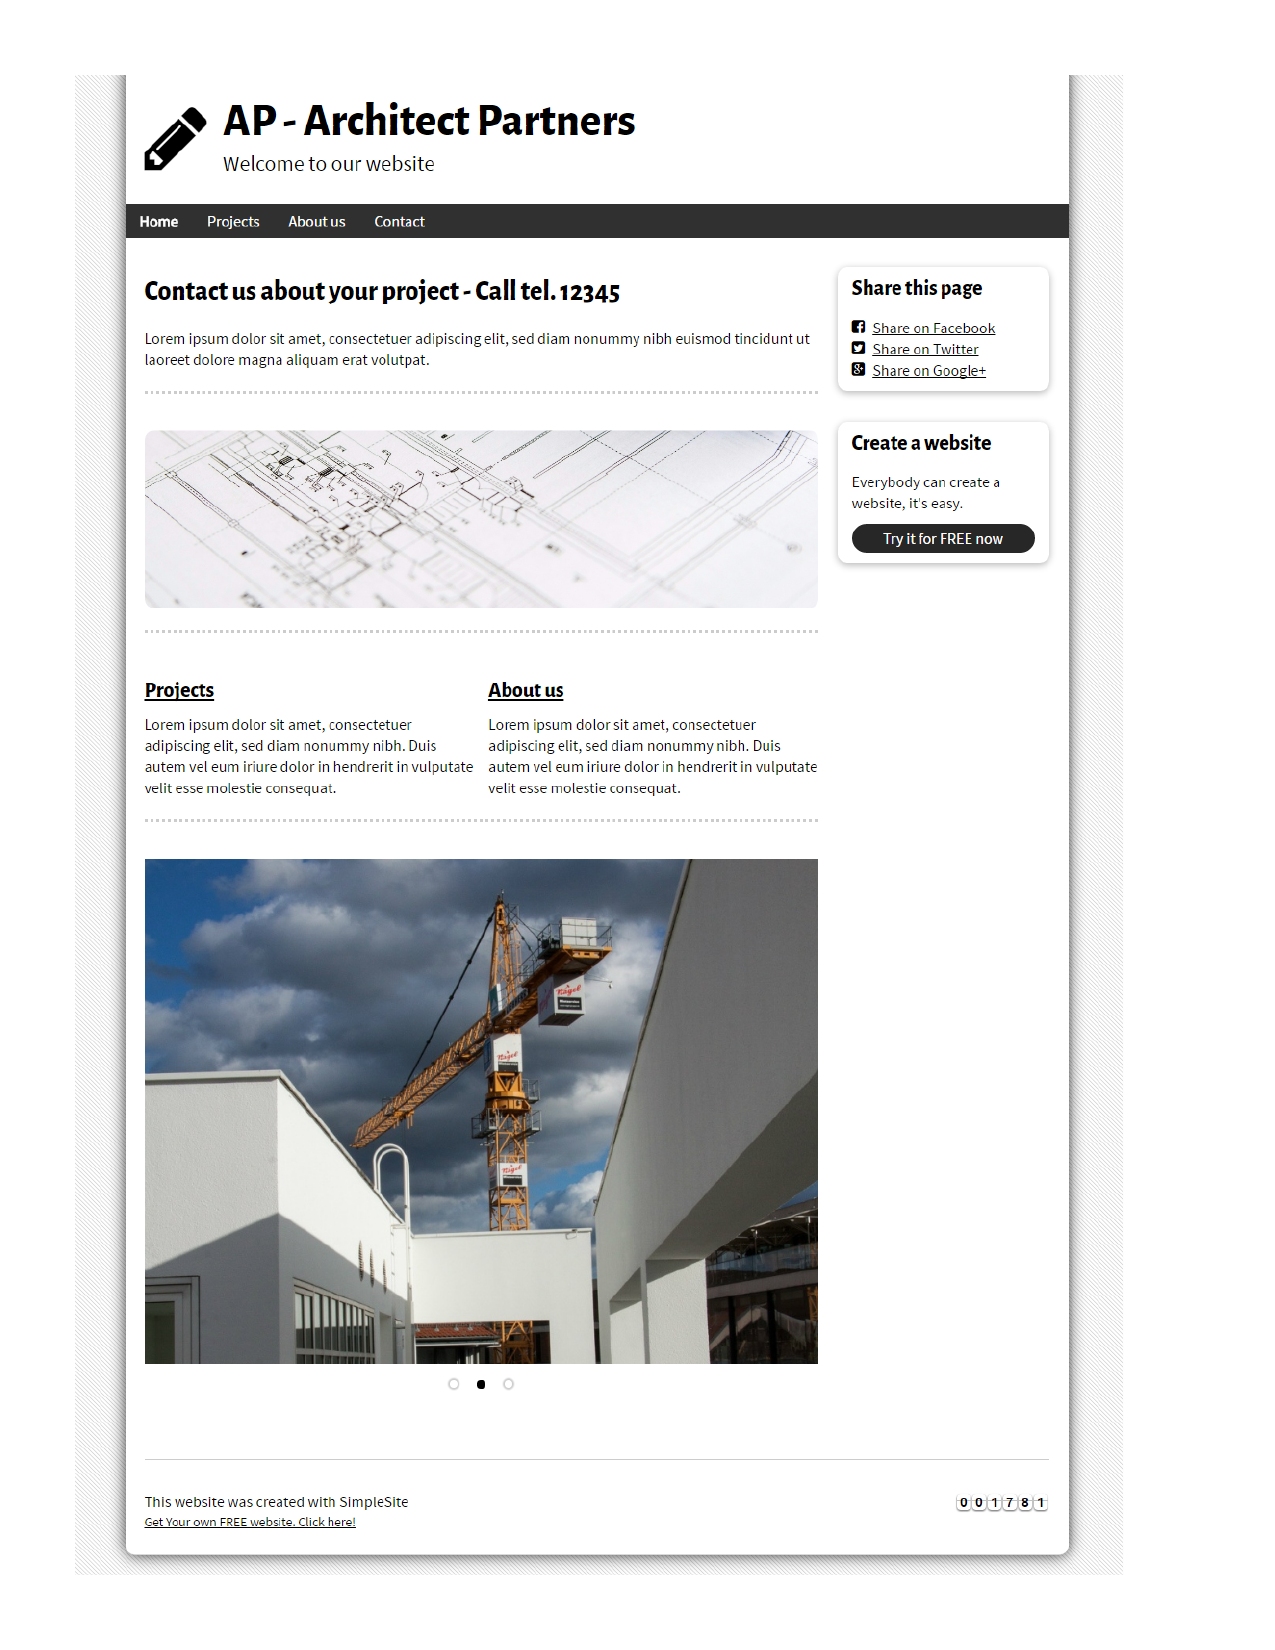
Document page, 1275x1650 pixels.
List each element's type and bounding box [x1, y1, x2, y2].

picture [75, 75, 1124, 1575]
